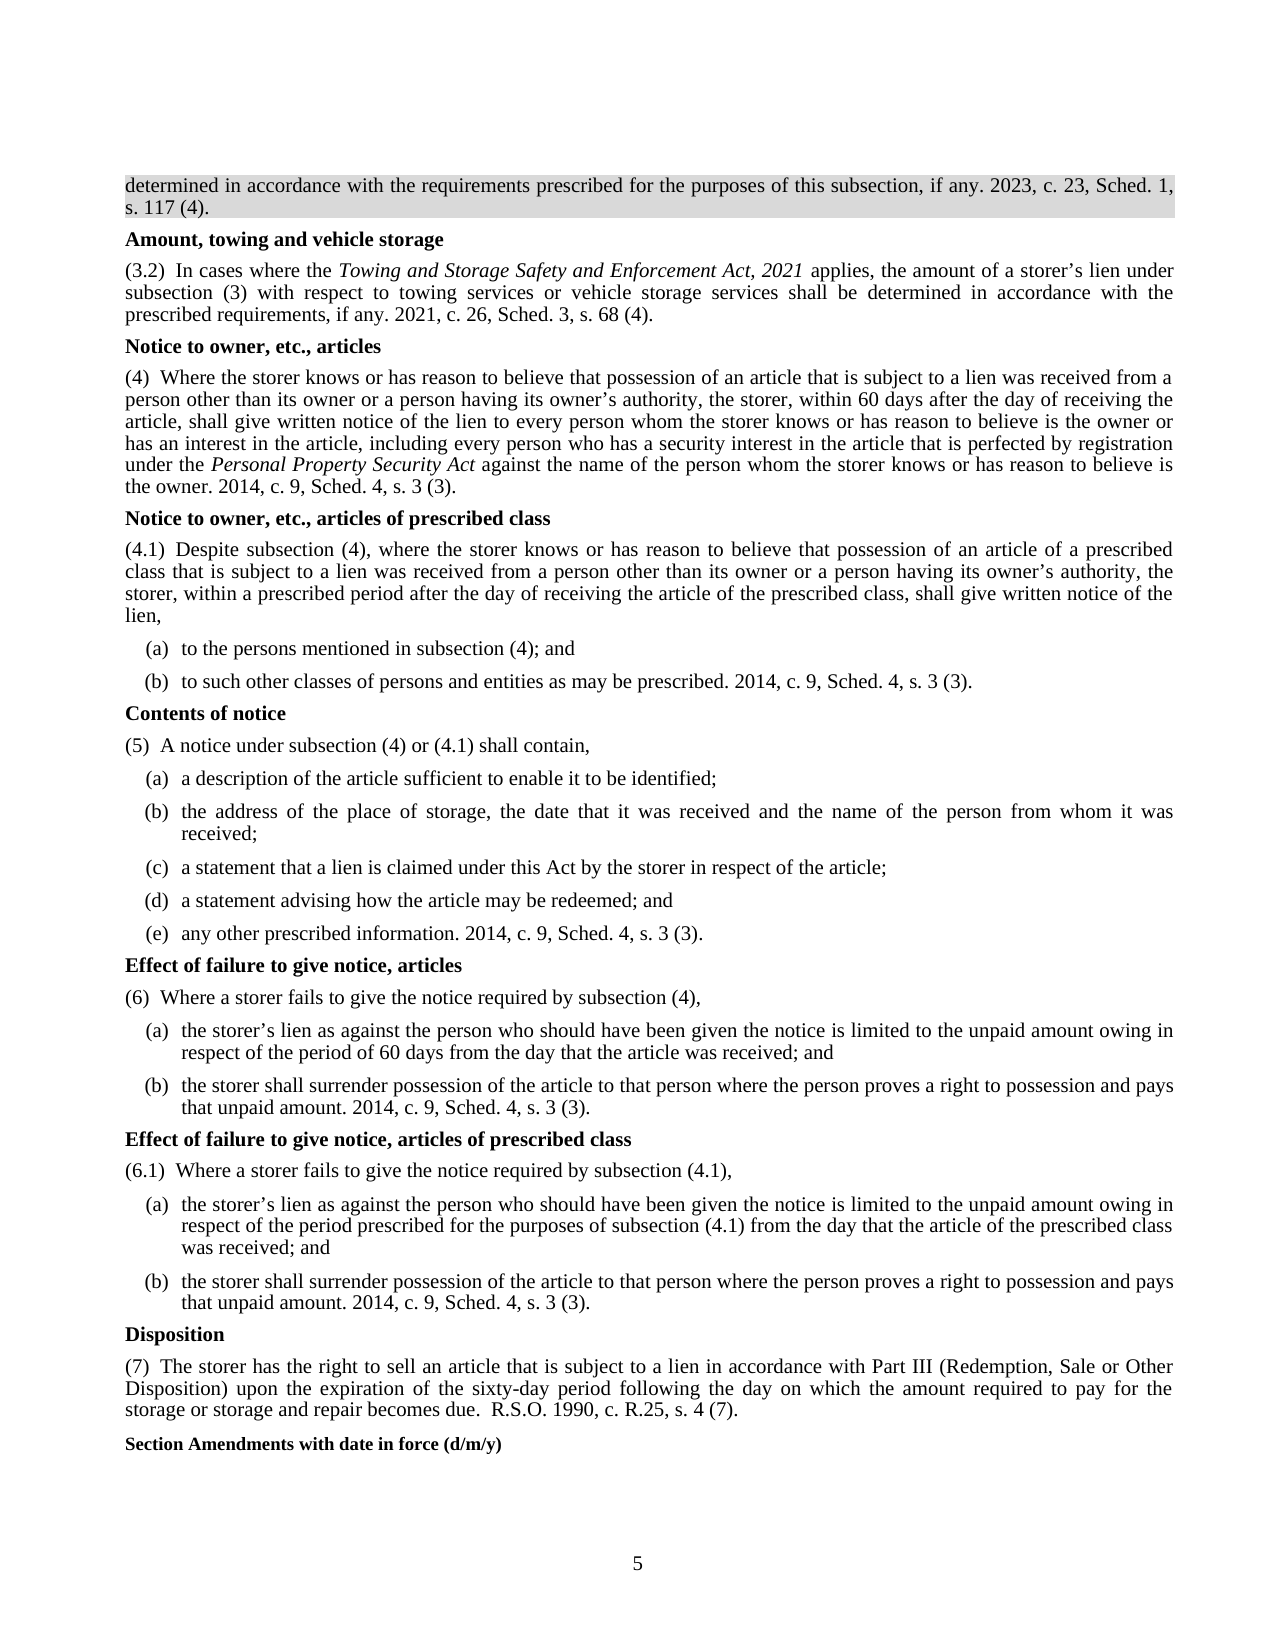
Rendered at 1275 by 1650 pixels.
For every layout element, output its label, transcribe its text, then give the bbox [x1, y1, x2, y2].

text (6) Where a storer fails to give the notice required by subsection (4), [125, 987, 1175, 1008]
text (b) the address of the place of storage, the date that it was received and the name of the person from whom it was received; [125, 802, 1175, 845]
text Section Amendments with date in force (d/m/y) [125, 1433, 1175, 1454]
text Effect of failure to give notice, articles [125, 958, 1175, 976]
text (a) the storer’s lien as against the person who should have been given the notice is limited to the unpaid amount owing in respect of the period of 60 days from the day that the article was received; and [125, 1020, 1175, 1064]
text (a) the storer’s lien as against the person who should have been given the notice is limited to the unpaid amount owing in respect of the period prescribed for the purposes of subsection (4.1) from the day that the article of the prescribed class was received; and [125, 1194, 1175, 1259]
text (5) A notice under subsection (4) or (4.1) shall contain, [125, 735, 1175, 757]
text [125, 175, 1175, 218]
text Contents of notice [125, 706, 1175, 724]
text Notice to owner, etc., articles [125, 338, 1175, 357]
text (6.1) Where a storer fails to give the notice required by subsection (4.1), [125, 1160, 1175, 1182]
text Amount, towing and vehicle storage [125, 231, 1175, 250]
text (7) The storer has the right to sell an article that is subject to a lien in accordance with Part III (Redemption, Sale or Other Disposition) upon the expiration of the sixty-day period following the day on which the amount required to pay for the storage or storage and repair becomes due. R.S.O. 1990, c. R.25, s. 4 (7). [125, 1356, 1175, 1421]
text (b) the storer shall surrender possession of the article to that person where the person proves a right to possession and pays that unpaid amount. 2014, c. 9, Sched. 4, s. 3 (3). [125, 1075, 1175, 1119]
text Notice to owner, etc., articles of prescribed class [125, 510, 1175, 529]
text (e) any other prescribed information. 2014, c. 9, Sched. 4, s. 3 (3). [125, 923, 1175, 945]
text Disposition [125, 1327, 1175, 1345]
text (d) a statement advising how the article may be redeemed; and [125, 890, 1175, 912]
text (3.2) In cases where the Towing and Storage Safety and Enforcement Act, 2021 applies, the amount of a storer’s lien under subsection (3) with respect to towing services or vehicle storage services shall be determined in accordance with the prescribed requirements, if any. 2021, c. 26, Sched. 3, s. 68 (4). [125, 260, 1175, 326]
text (a) a description of the article sufficient to enable it to be identified; [125, 768, 1175, 790]
text (c) a statement that a lien is claimed under this Act by the storer in respect of the article; [125, 857, 1175, 878]
text (4.1) Despite subsection (4), where the storer knows or has reason to believe that possession of an article of a prescribed class that is subject to a lien was received from a person other than its owner or a person having its owner’s authority, the storer, within a prescribed period after the day of receiving the article of the prescribed class, shall give written notice of the lien, [125, 539, 1175, 627]
text Effect of failure to give notice, articles of prescribed class [125, 1131, 1175, 1150]
text (4) Where the storer knows or has reason to believe that possession of an article that is subject to a lien was received from a person other than its owner or a person having its owner’s authority, the storer, within 60 days after the day of receiving the article, shall give written notice of the lien to every person whom the storer knows or has reason to believe is the owner or has an interest in the article, including every person who has a security interest in the article that is perfected by registration under the Personal Property Security Act against the name of the person whom the storer knows or has reason to believe is the owner. 2014, c. 9, Sched. 4, s. 3 (3). [125, 367, 1175, 498]
text (b) the storer shall surrender possession of the article to that person where the person proves a right to possession and pays that unpaid amount. 2014, c. 9, Sched. 4, s. 3 (3). [125, 1271, 1175, 1314]
text (a) to the persons mentioned in subsection (4); and [125, 638, 1175, 660]
text (b) to such other classes of persons and entities as may be prescribed. 2014, c. 9, Sched. 4, s. 3 (3). [125, 671, 1175, 693]
